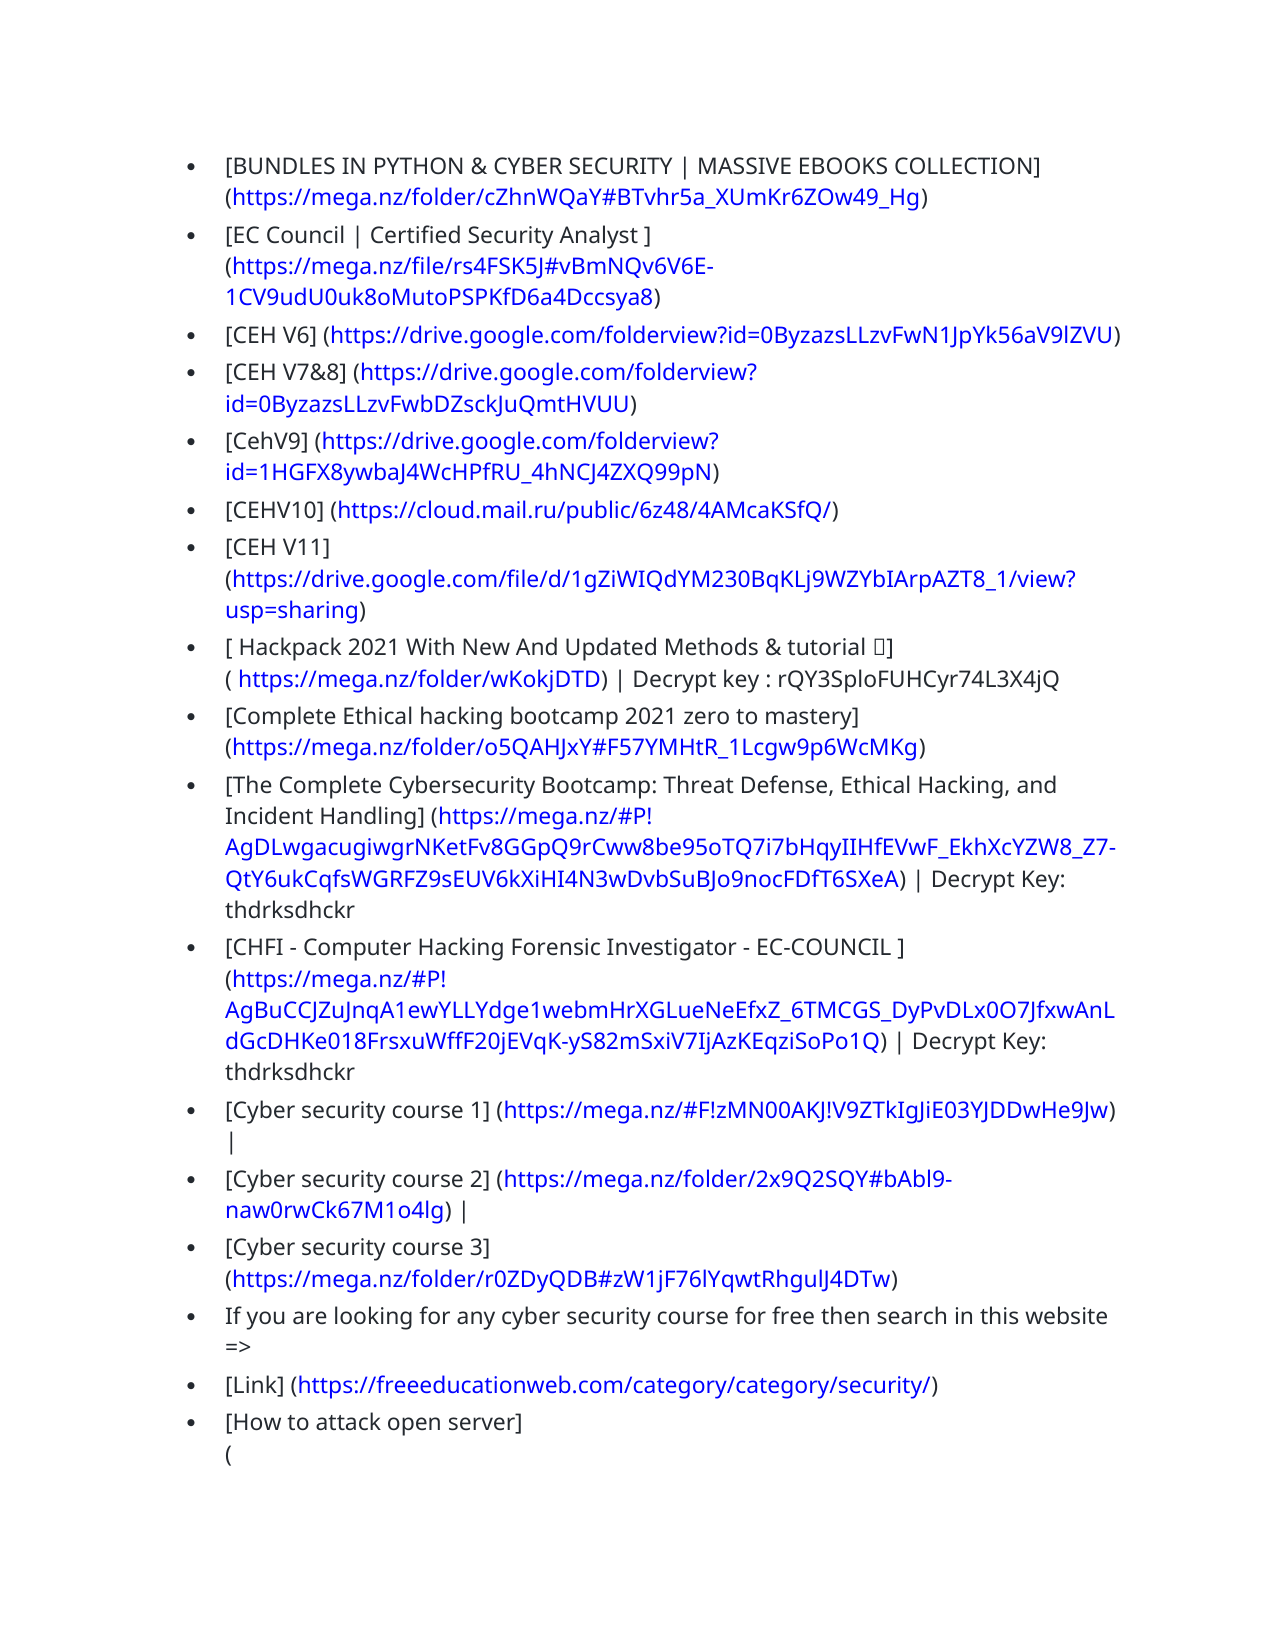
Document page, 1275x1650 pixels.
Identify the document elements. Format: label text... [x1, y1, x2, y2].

list [Cyber security course 2] (https://mega.nz/folder/2x9Q2SQY#bAbl9-naw0rwCk67M1o4lg) | [187, 1162, 1125, 1225]
list [The Complete Cybersecurity Bootcamp: Threat Defense, Ethical Hacking, and Incident Handling] (https://mega.nz/#P!AgDLwgacugiwgrNKetFv8GGpQ9rCww8be95oTQ7i7bHqyIIHfEVwF_EkhXcYZW8_Z7-QtY6ukCqfsWGRFZ9sEUV6kXiHI4N3wDvbSuBJo9nocFDfT6SXeA) | Decrypt Key: thdrksdhckr [187, 769, 1125, 925]
list [Cyber security course 3] (https://mega.nz/folder/r0ZDyQDB#zW1jF76lYqwtRhgulJ4DTw) [187, 1231, 1125, 1294]
list [CEH V11] (https://drive.google.com/file/d/1gZiWIQdYM230BqKLj9WZYbIArpAZT8_1/view?usp=sharing) [187, 531, 1125, 625]
list [EC Council | Certified Security Analyst ] (https://mega.nz/file/rs4FSK5J#vBmNQv6V6E-1CV9udU0uk8oMutoPSPKfD6a4Dccsya8) [187, 219, 1125, 312]
list [CehV9] (https://drive.google.com/folderview?id=1HGFX8ywbaJ4WcHPfRU_4hNCJ4ZXQ99pN) [187, 425, 1125, 487]
list [CEH V7&8] (https://drive.google.com/folderview?id=0ByzazsLLzvFwbDZsckJuQmtHVUU) [187, 356, 1125, 419]
list [Link] (https://freeeducationweb.com/category/category/security/) [187, 1369, 1125, 1400]
list [CEH V6] (https://drive.google.com/folderview?id=0ByzazsLLzvFwN1JpYk56aV9lZVU) [187, 319, 1125, 350]
list [Complete Ethical hacking bootcamp 2021 zero to mastery] (https://mega.nz/folder/o5QAHJxY#F57YMHtR_1Lcgw9p6WcMKg) [187, 700, 1125, 762]
list [BUNDLES IN PYTHON & CYBER SECURITY | MASSIVE EBOOKS COLLECTION] (https://mega.nz/folder/cZhnWQaY#BTvhr5a_XUmKr6ZOw49_Hg) [187, 150, 1125, 212]
list [Cyber security course 1] (https://mega.nz/#F!zMN00AKJ!V9ZTkIgJiE03YJDDwHe9Jw) | [187, 1094, 1125, 1156]
list [CHFI - Computer Hacking Forensic Investigator - EC-COUNCIL ] (https://mega.nz/#P!AgBuCCJZuJnqA1ewYLLYdge1webmHrXGLueNeEfxZ_6TMCGS_DyPvDLx0O7JfxwAnLdGcDHKe018FrsxuWffF20jEVqK-yS82mSxiV7IjAzKEqziSoPo1Q) | Decrypt Key: thdrksdhckr [187, 931, 1125, 1087]
list [ Hackpack 2021 With New And Updated Methods & tutorial 🔰] ( https://mega.nz/folder/wKokjDTD) | Decrypt key : rQY3SploFUHCyr74L3X4jQ [187, 631, 1125, 694]
list If you are looking for any cyber security course for free then search in this website => [187, 1300, 1125, 1362]
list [187, 1406, 1125, 1469]
list [CEHV10] (https://cloud.mail.ru/public/6z48/4AMcaKSfQ/) [187, 494, 1125, 525]
